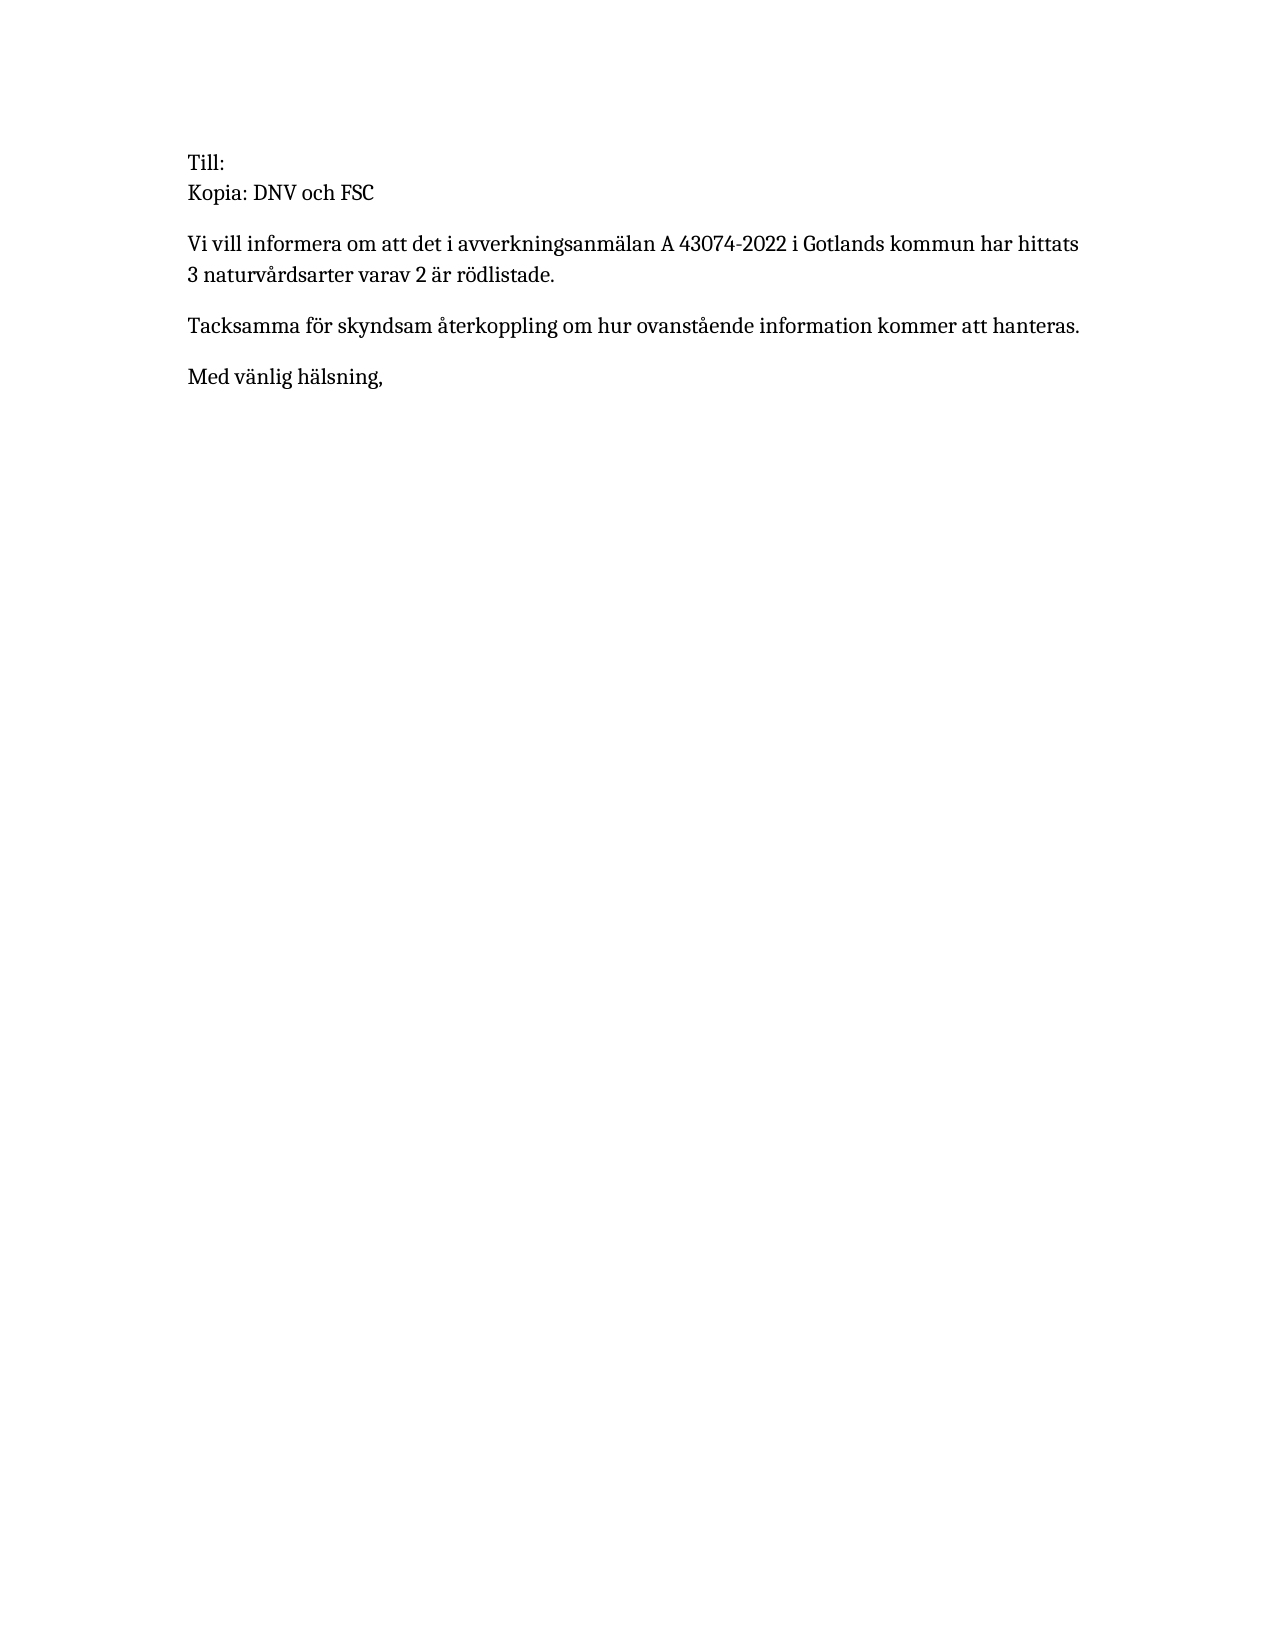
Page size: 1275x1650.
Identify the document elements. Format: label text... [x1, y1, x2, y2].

text Till: Kopia: DNV och FSC [187, 150, 1087, 207]
text Tacksamma för skyndsam återkoppling om hur ovanstående information kommer att hanteras. [187, 312, 1087, 339]
text Med vänlig hälsning, [187, 363, 1087, 420]
text Vi vill informera om att det i avverkningsanmälan A 43074-2022 i Gotlands kommun har hittats 3 naturvårdsarter varav 2 är rödlistade. [187, 231, 1087, 288]
